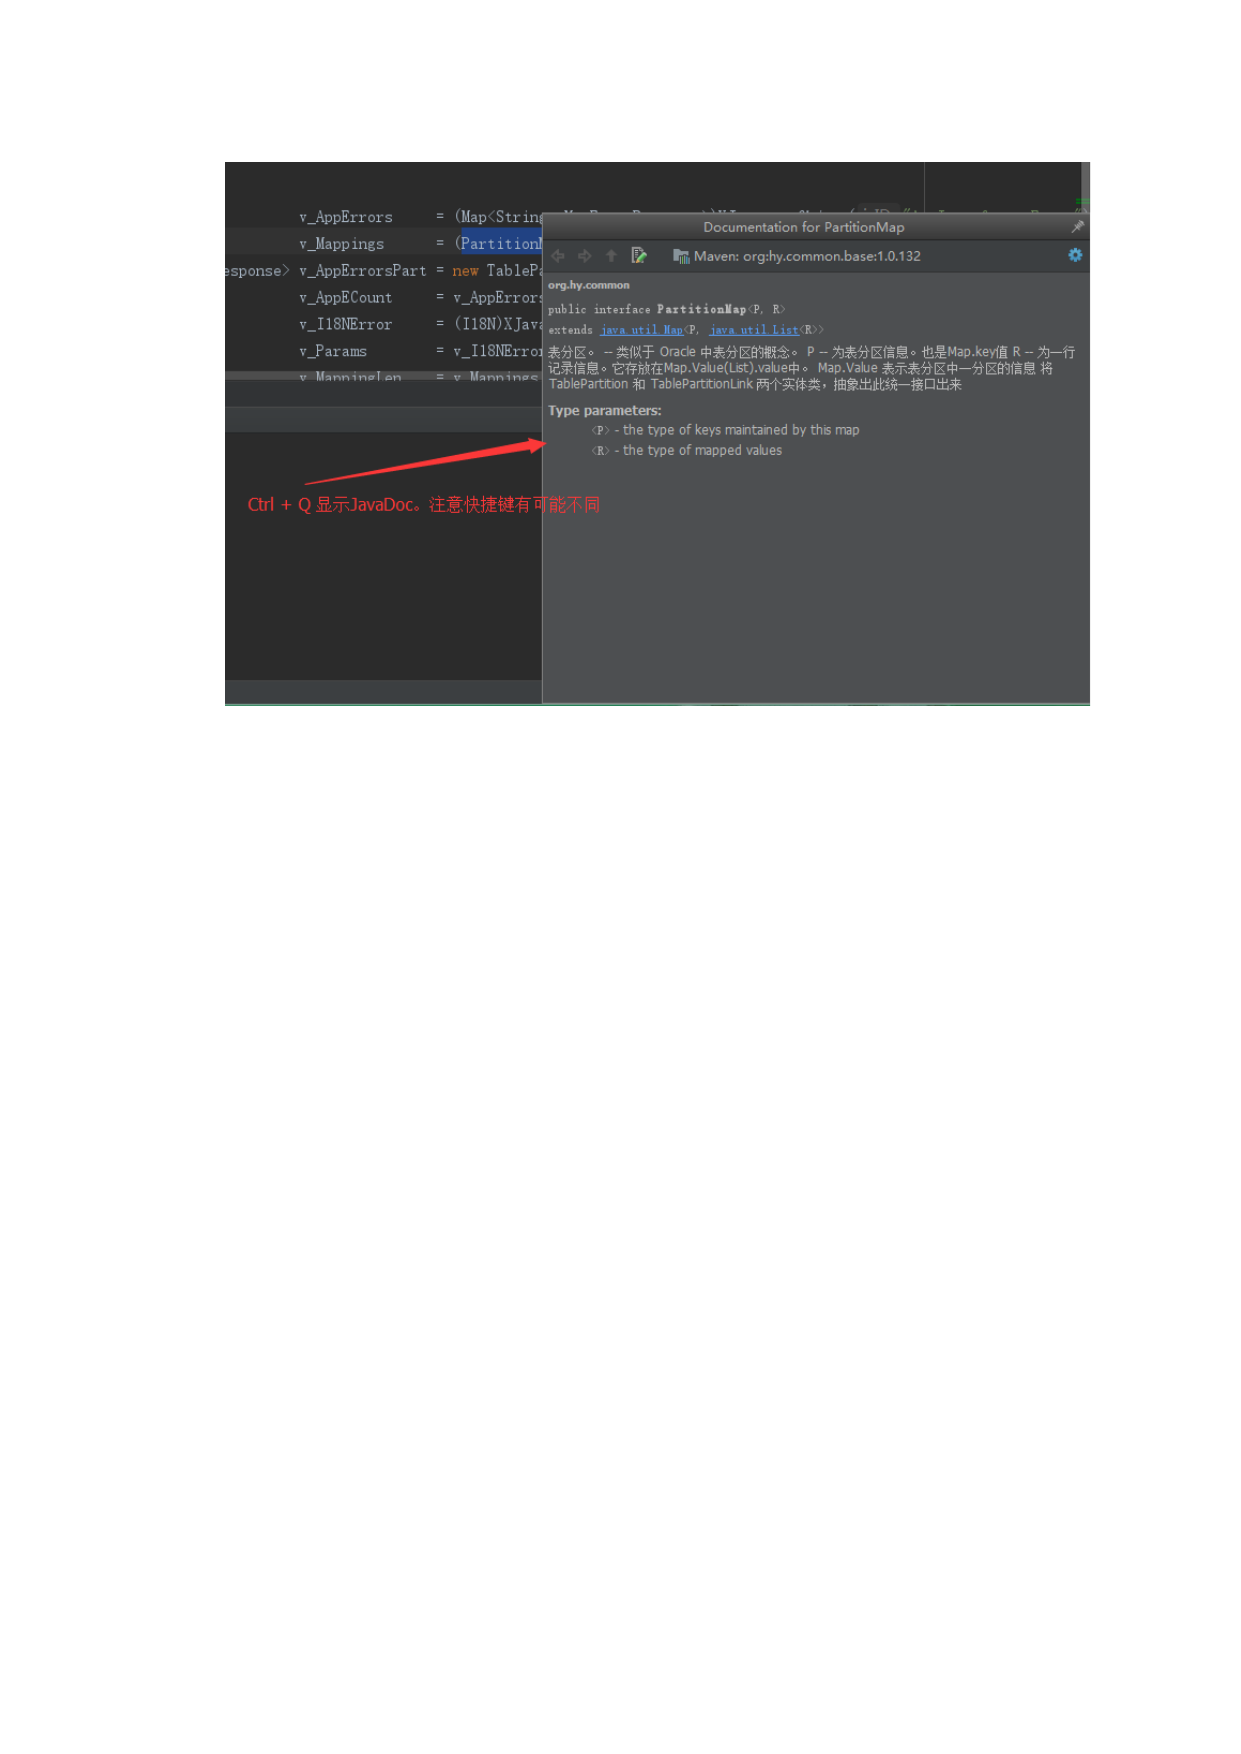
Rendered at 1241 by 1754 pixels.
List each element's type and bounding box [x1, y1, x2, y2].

picture [225, 162, 1091, 706]
